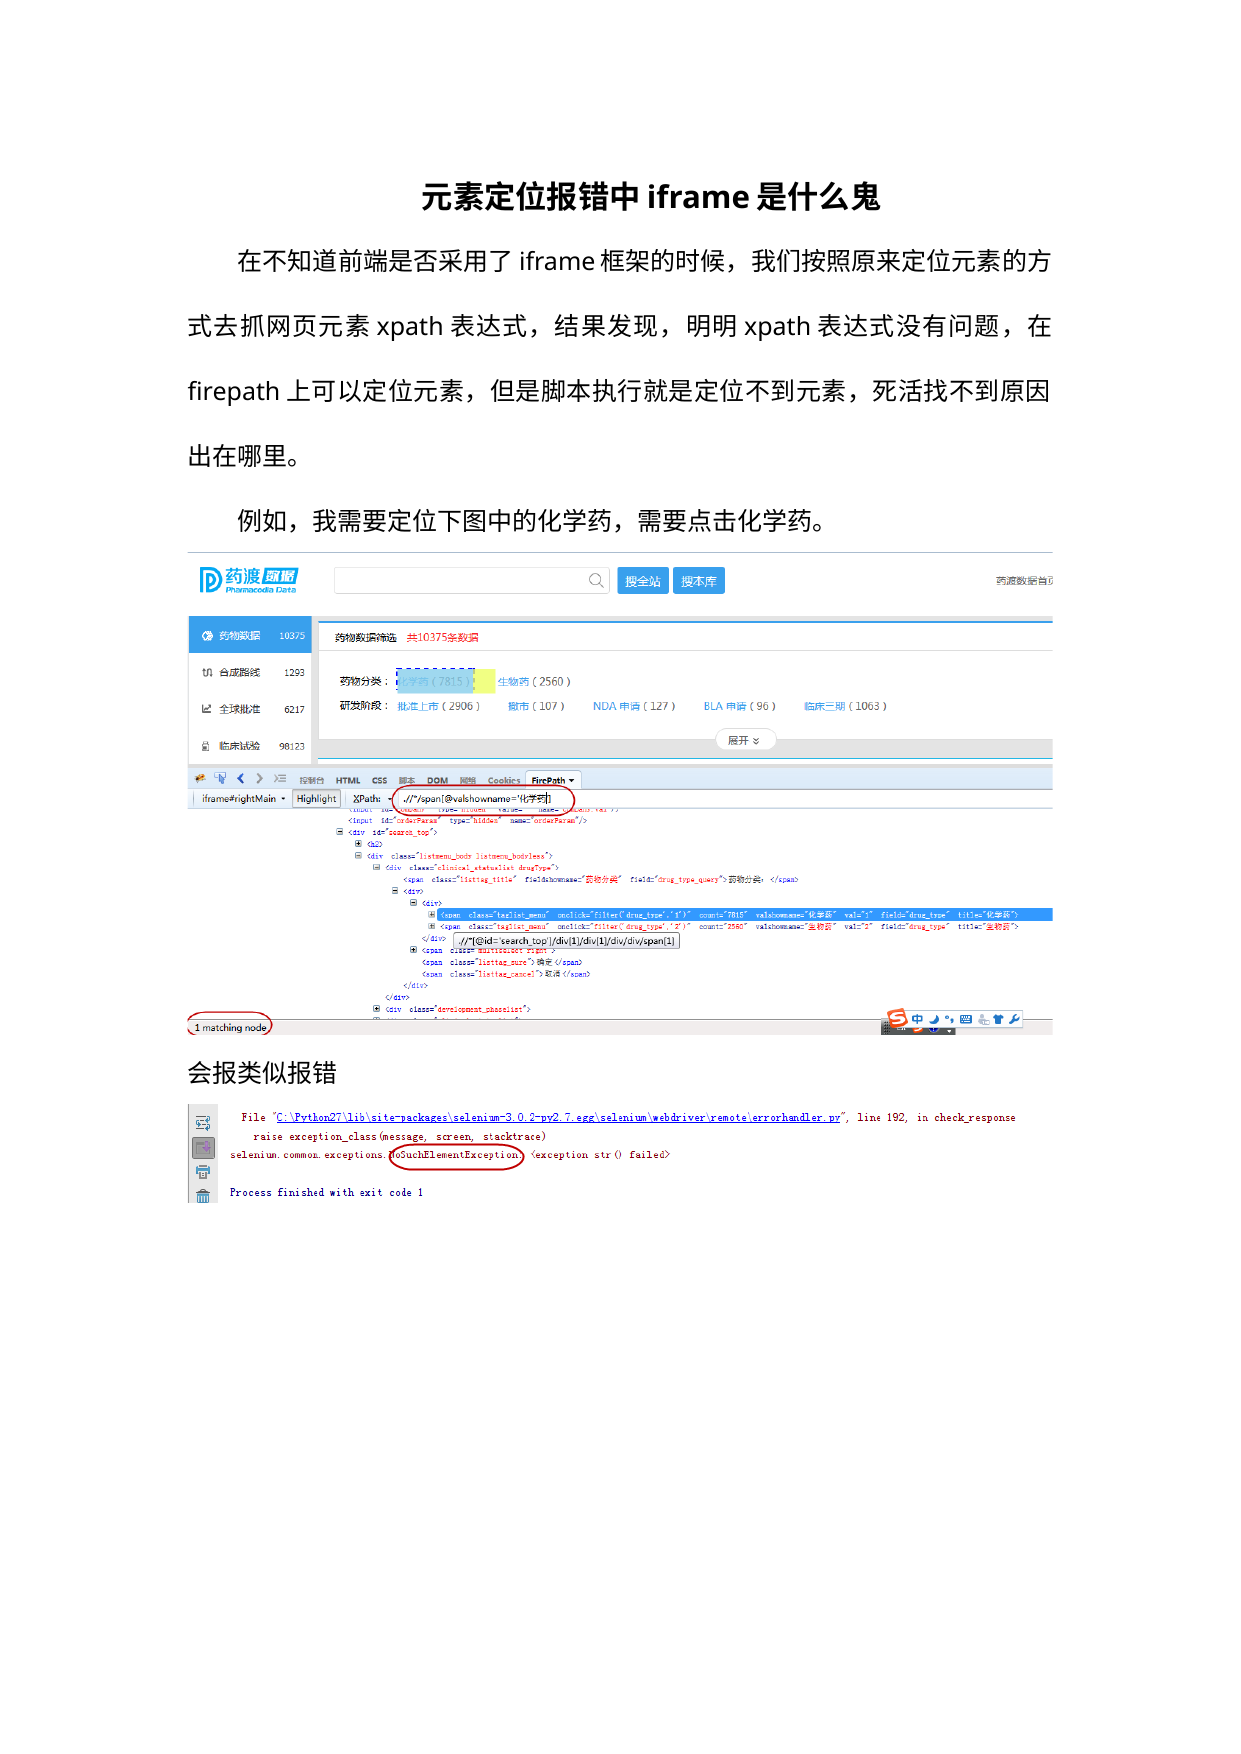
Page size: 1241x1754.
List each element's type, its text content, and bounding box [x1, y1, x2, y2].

picture [187, 552, 1053, 1035]
text 会报类似报错 [187, 1039, 1053, 1104]
text 在不知道前端是否采用了iframe框架的时候，我们按照原来定位元素的方式去抓网页元素xpath表达式，结果发现，明明xpath表达式没有问题，在firepath上可以定位元素，但是脚本执行就是定位不到元素，死活找不到原因出在哪里。 [187, 227, 1053, 487]
picture [187, 1104, 1053, 1203]
text 例如，我需要定位下图中的化学药，需要点击化学药。 [187, 487, 1053, 552]
text 元素定位报错中iframe是什么鬼 [187, 162, 1053, 227]
